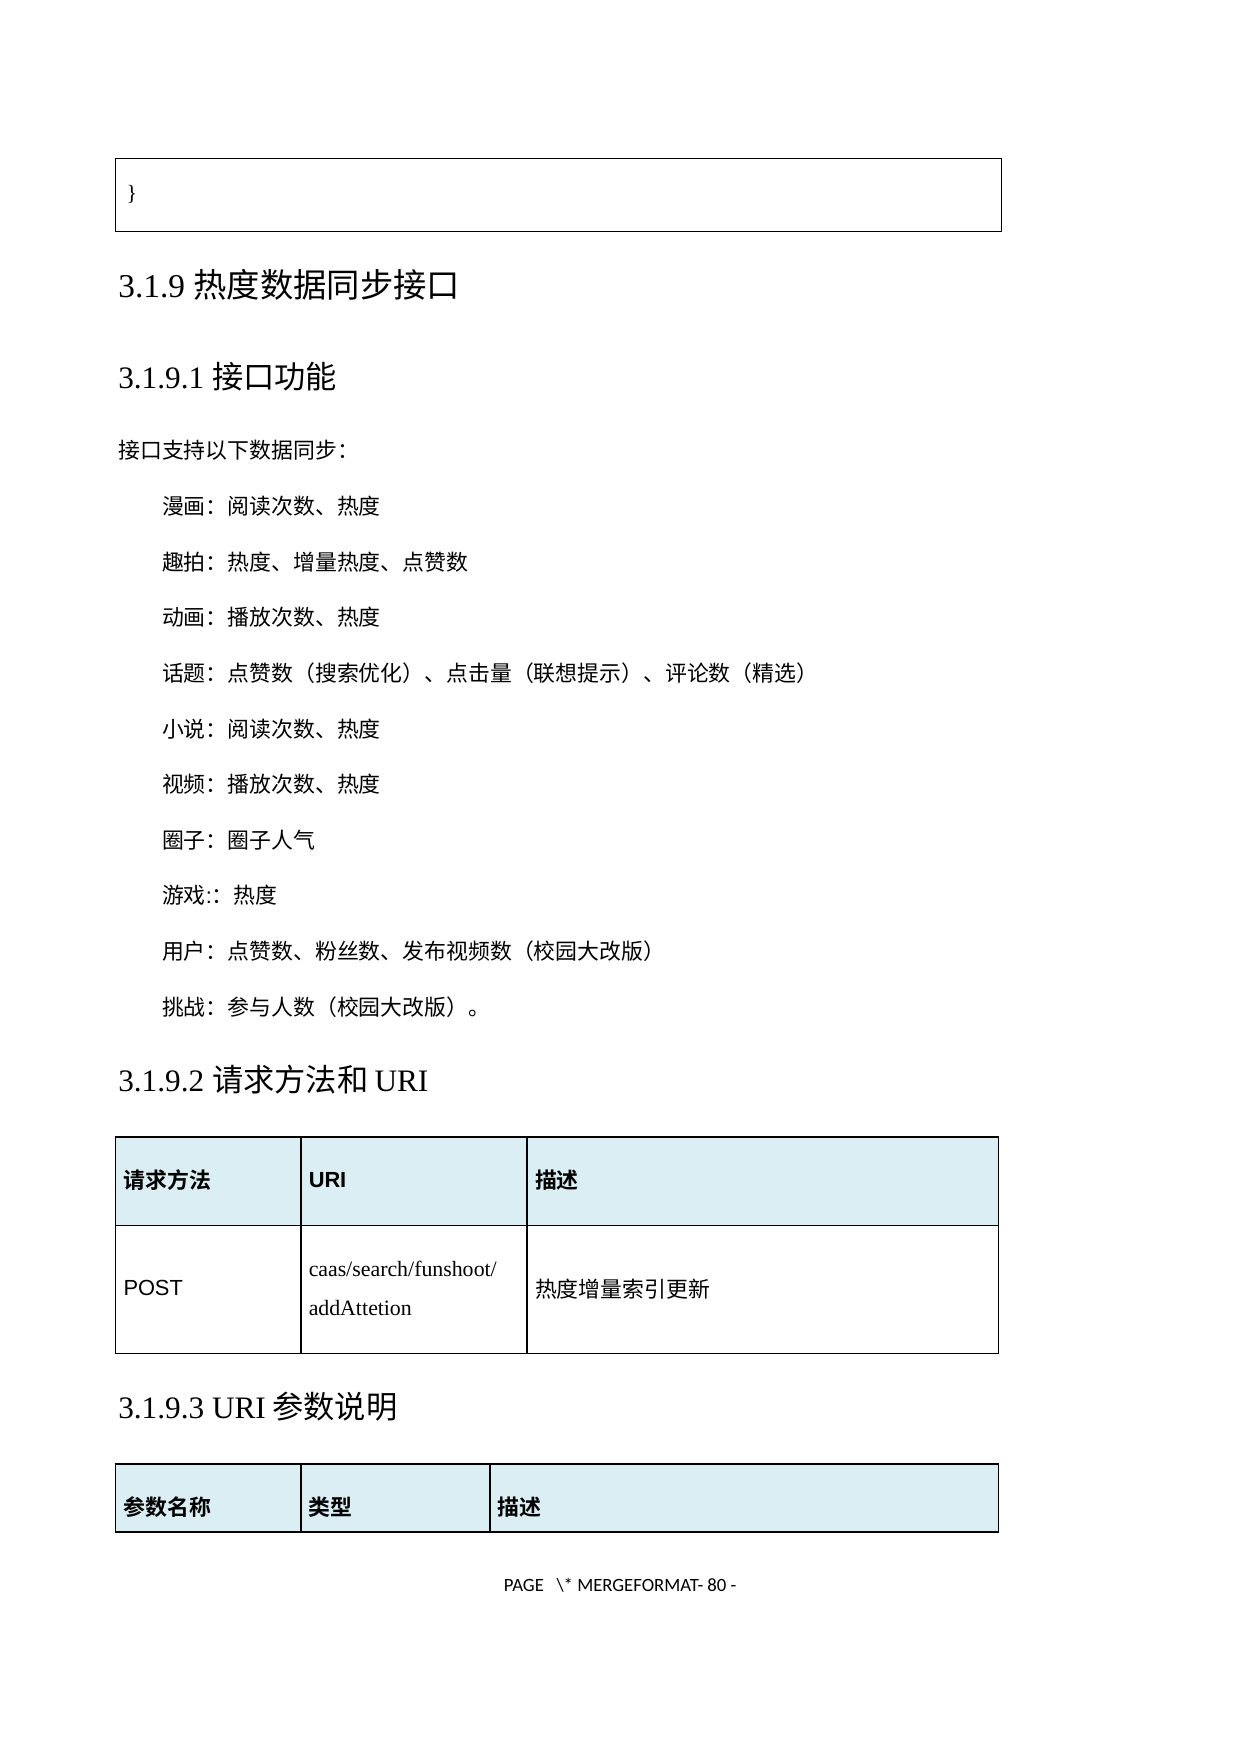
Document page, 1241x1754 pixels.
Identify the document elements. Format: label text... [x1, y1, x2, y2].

text 游戏:：热度 [162, 877, 1122, 911]
table_header 参数名称 [116, 1465, 300, 1531]
text 漫画：阅读次数、热度 [162, 488, 1122, 522]
table_header URI [302, 1138, 526, 1225]
table_header 类型 [302, 1465, 489, 1531]
text 动画：播放次数、热度 [162, 599, 1122, 633]
text 话题：点赞数（搜索优化）、点击量（联想提示）、评论数（精选） [162, 655, 1122, 689]
table_cell caas/search/funshoot/addAttetion [302, 1226, 526, 1353]
text 接口支持以下数据同步： [118, 432, 1122, 466]
subtitle 热度数据同步接口 [118, 249, 1122, 317]
subtitle 接口功能 [118, 341, 1122, 409]
table_header 描述 [491, 1465, 998, 1531]
subtitle 请求方法和URI [118, 1044, 1122, 1112]
subtitle URI参数说明 [118, 1371, 1122, 1439]
text 视频：播放次数、热度 [162, 766, 1122, 800]
text 用户：点赞数、粉丝数、发布视频数（校园大改版） [162, 933, 1122, 967]
table_header 描述 [528, 1138, 998, 1225]
table_cell 热度增量索引更新 [528, 1226, 998, 1353]
text 趣拍：热度、增量热度、点赞数 [162, 544, 1122, 578]
text 挑战：参与人数（校园大改版）。 [162, 989, 1122, 1023]
text 圈子：圈子人气 [162, 822, 1122, 856]
text 小说：阅读次数、热度 [162, 711, 1122, 744]
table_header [116, 159, 1001, 231]
table_header 请求方法 [116, 1138, 300, 1225]
table_cell POST [116, 1226, 300, 1353]
